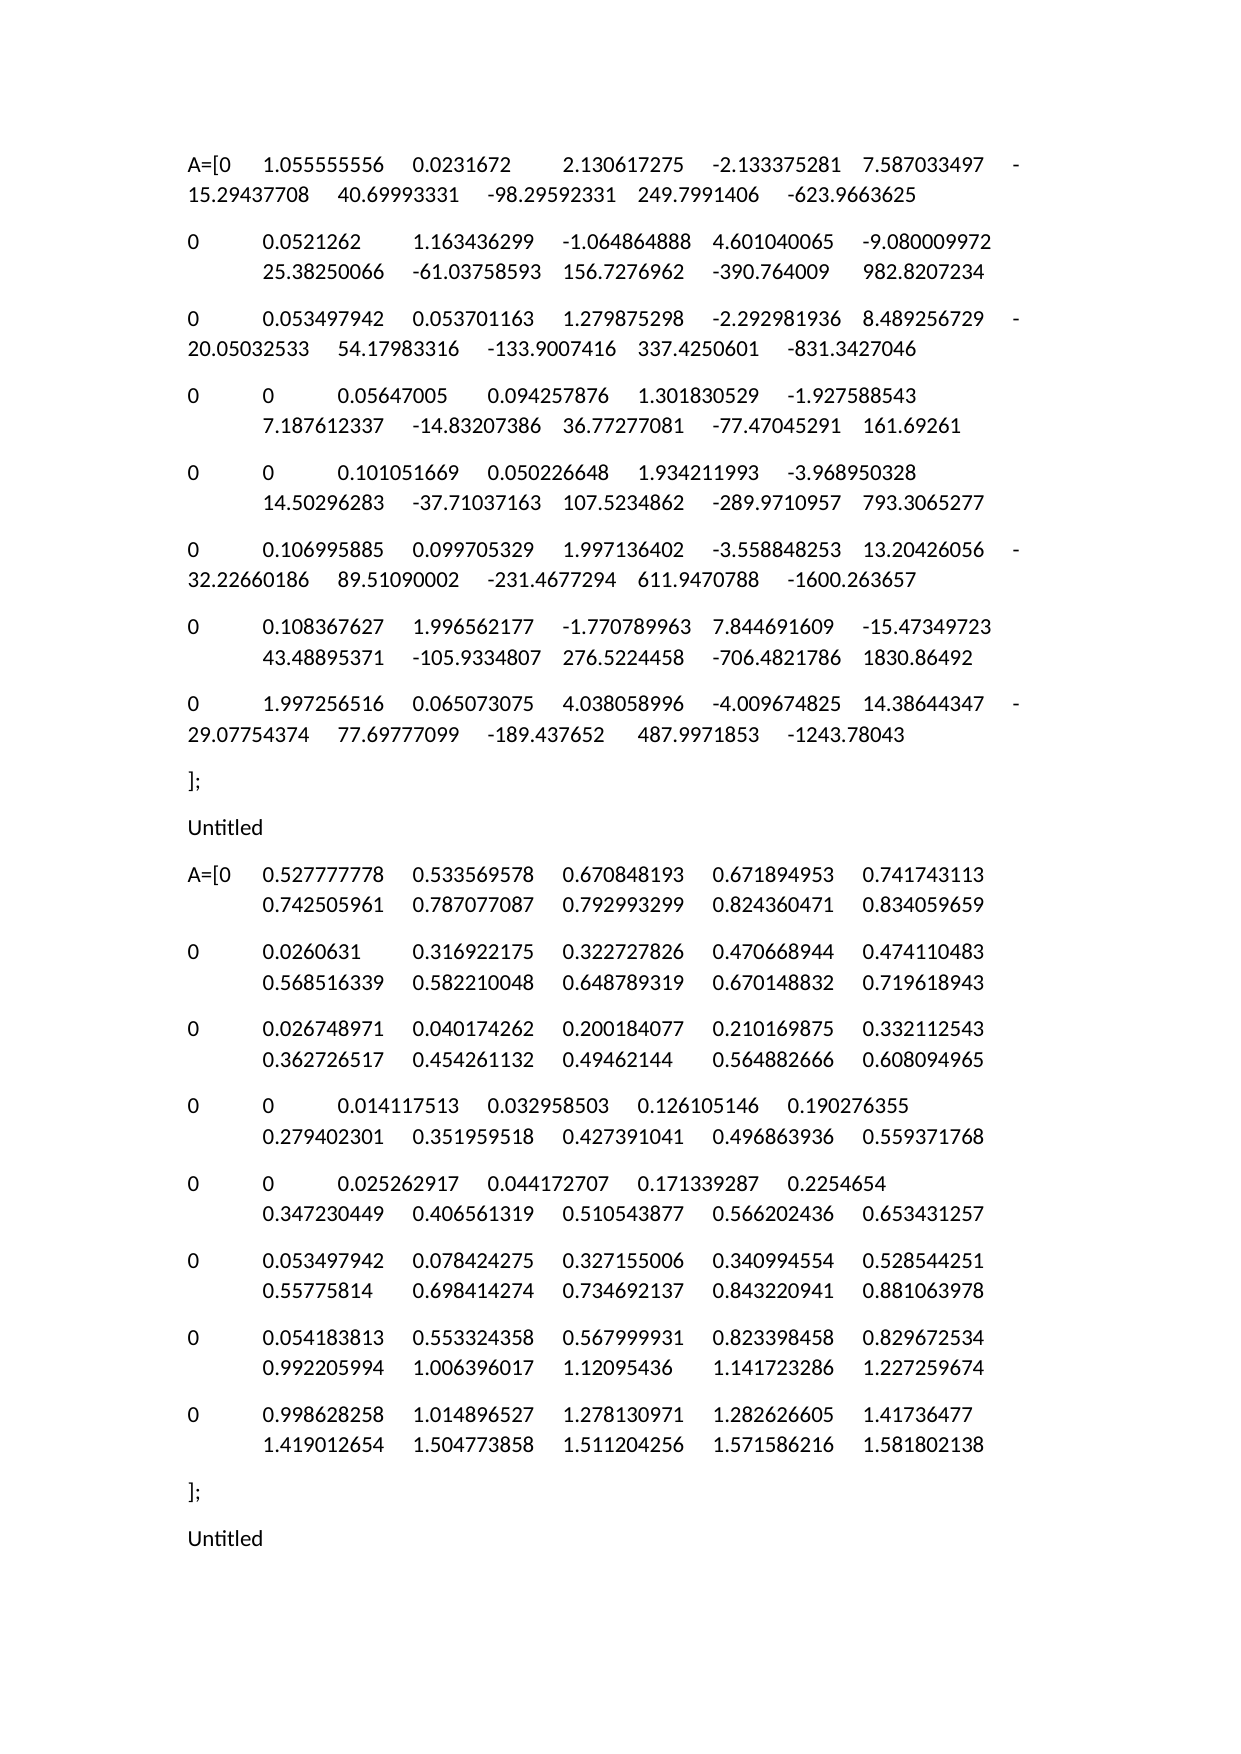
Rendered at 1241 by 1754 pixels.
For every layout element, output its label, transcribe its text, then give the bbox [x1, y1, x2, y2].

text 0 0.053497942 0.053701163 1.279875298 -2.292981936 8.489256729 -20.05032533 54.17983316 -133.9007416 337.4250601 -831.3427046 [187, 304, 1053, 362]
text 0 0.026748971 0.040174262 0.200184077 0.210169875 0.332112543 0.362726517 0.454261132 0.49462144 0.564882666 0.608094965 [187, 1014, 1053, 1073]
text 0 0 0.101051669 0.050226648 1.934211993 -3.968950328 14.50296283 -37.71037163 107.5234862 -289.9710957 793.3065277 [187, 458, 1053, 517]
text ]; [187, 1477, 1053, 1505]
text A=[0 1.055555556 0.0231672 2.130617275 -2.133375281 7.587033497 -15.29437708 40.69993331 -98.29592331 249.7991406 -623.9663625 [187, 150, 1053, 208]
text 0 0 0.05647005 0.094257876 1.301830529 -1.927588543 7.187612337 -14.83207386 36.77277081 -77.47045291 161.69261 [187, 381, 1053, 439]
text 0 0.998628258 1.014896527 1.278130971 1.282626605 1.41736477 1.419012654 1.504773858 1.511204256 1.571586216 1.581802138 [187, 1400, 1053, 1458]
text 0 0.108367627 1.996562177 -1.770789963 7.844691609 -15.47349723 43.48895371 -105.9334807 276.5224458 -706.4821786 1830.86492 [187, 612, 1053, 671]
text Untitled [187, 1524, 1053, 1552]
text 0 0 0.014117513 0.032958503 0.126105146 0.190276355 0.279402301 0.351959518 0.427391041 0.496863936 0.559371768 [187, 1092, 1053, 1150]
text ]; [187, 767, 1053, 795]
text 0 0.0260631 0.316922175 0.322727826 0.470668944 0.474110483 0.568516339 0.582210048 0.648789319 0.670148832 0.719618943 [187, 937, 1053, 996]
text 0 0.0521262 1.163436299 -1.064864888 4.601040065 -9.080009972 25.38250066 -61.03758593 156.7276962 -390.764009 982.8207234 [187, 227, 1053, 285]
text Untitled [187, 813, 1053, 842]
text 0 0.106995885 0.099705329 1.997136402 -3.558848253 13.20426056 -32.22660186 89.51090002 -231.4677294 611.9470788 -1600.263657 [187, 535, 1053, 594]
text 0 0 0.025262917 0.044172707 0.171339287 0.2254654 0.347230449 0.406561319 0.510543877 0.566202436 0.653431257 [187, 1169, 1053, 1227]
text A=[0 0.527777778 0.533569578 0.670848193 0.671894953 0.741743113 0.742505961 0.787077087 0.792993299 0.824360471 0.834059659 [187, 860, 1053, 919]
text 0 0.054183813 0.553324358 0.567999931 0.823398458 0.829672534 0.992205994 1.006396017 1.12095436 1.141723286 1.227259674 [187, 1323, 1053, 1381]
text 0 1.997256516 0.065073075 4.038058996 -4.009674825 14.38644347 -29.07754374 77.69777099 -189.437652 487.9971853 -1243.78043 [187, 689, 1053, 748]
text 0 0.053497942 0.078424275 0.327155006 0.340994554 0.528544251 0.55775814 0.698414274 0.734692137 0.843220941 0.881063978 [187, 1246, 1053, 1304]
